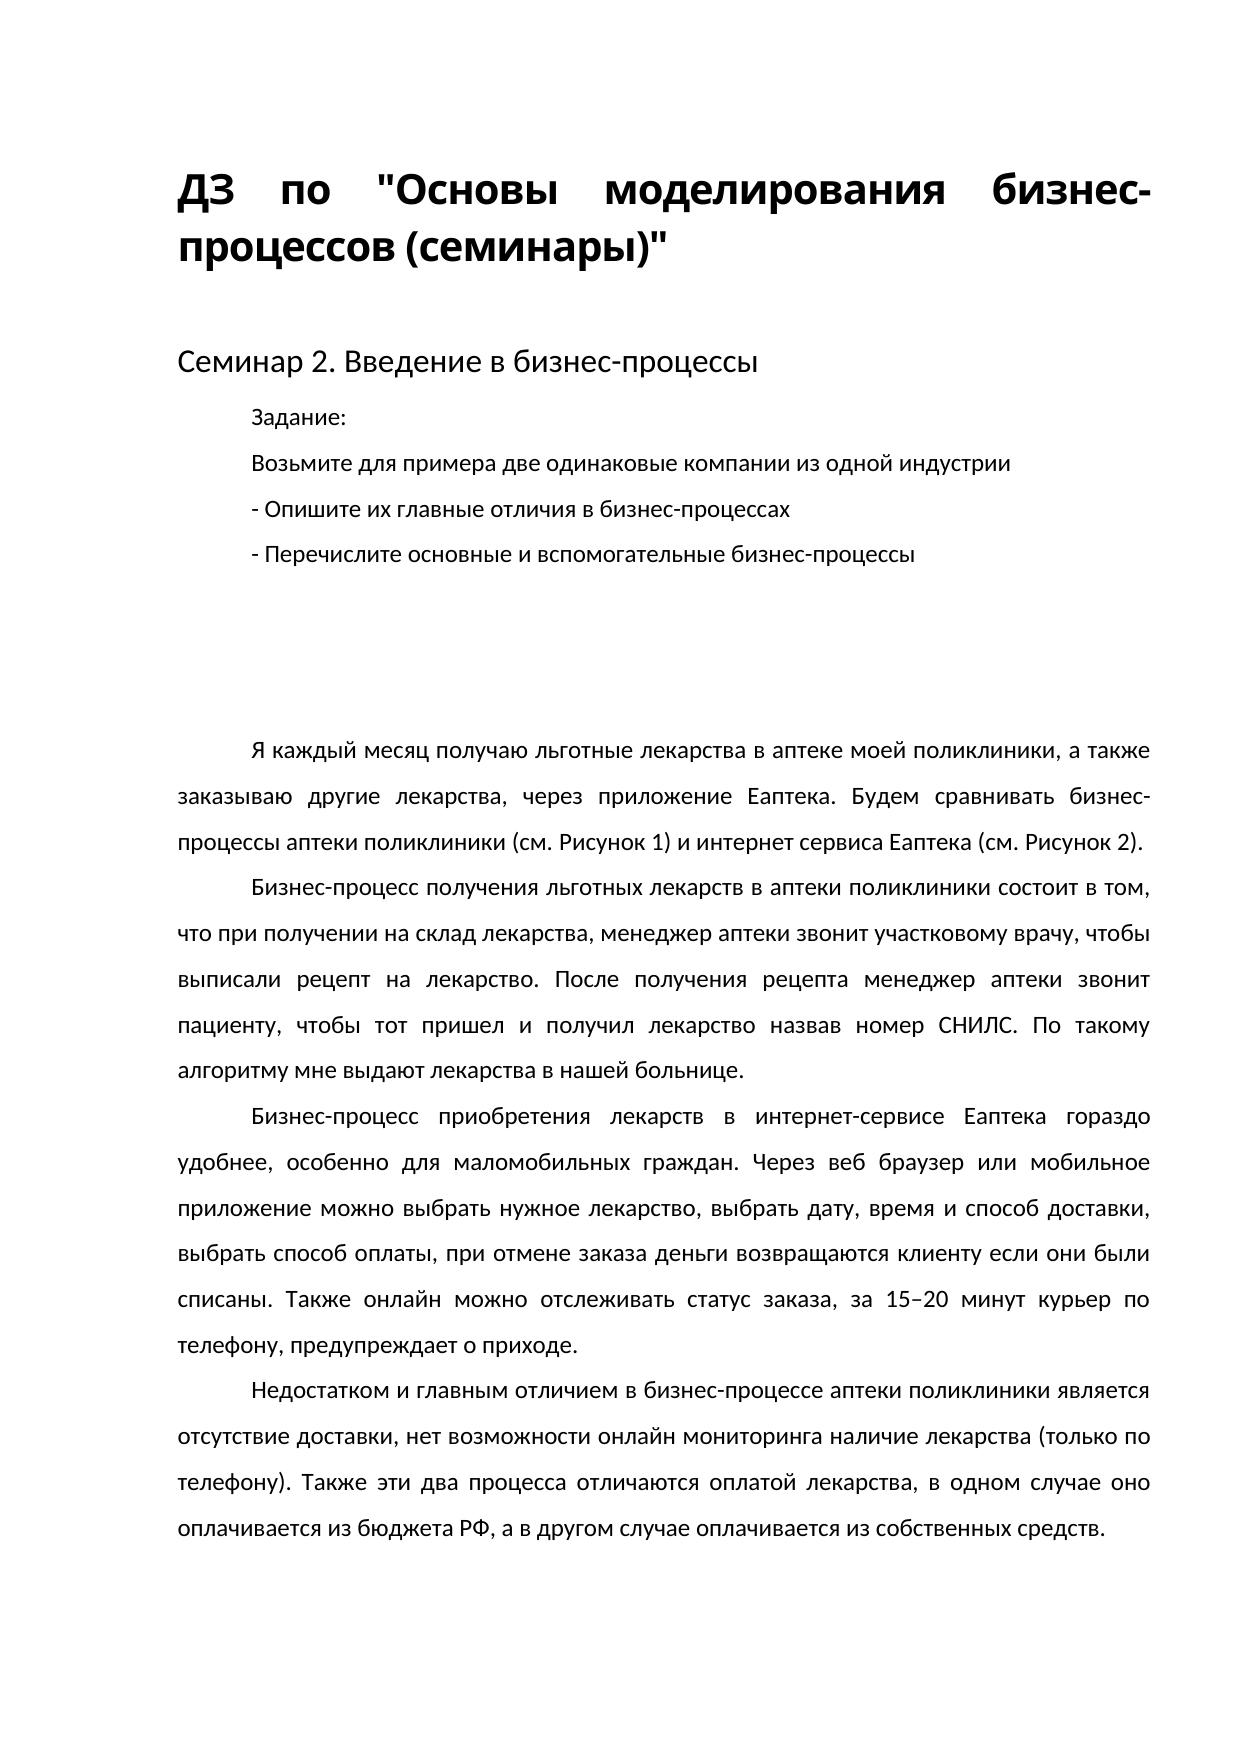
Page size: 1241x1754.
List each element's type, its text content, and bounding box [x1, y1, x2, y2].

text Я каждый месяц получаю льготные лекарства в аптеке моей поликлиники, а также заказываю другие лекарства, через приложение Еаптека. Будем сравнивать бизнес-процессы аптеки поликлиники (см. рисунок 1) и интернет сервиса Еаптека (см. рисунок 2). [177, 734, 1152, 856]
text Возьмите для примера две одинаковые компании из одной индустрии [177, 447, 1152, 478]
text Недостатком и главным отличием в бизнес-процессе аптеки поликлиники является отсутствие доставки, нет возможности онлайн мониторинга наличие лекарства (только по телефону). Также эти два процесса отличаются оплатой лекарства, в одном случае оно оплачивается из бюджета РФ, а в другом случае оплачивается из собственных средств. [177, 1374, 1152, 1542]
text Бизнес-процесс получения льготных лекарств в аптеки поликлиники состоит в том, что при получении на склад лекарства, менеджер аптеки звонит участковому врачу, чтобы выписали рецепт на лекарство. После получения рецепта менеджер аптеки звонит пациенту, чтобы тот пришел и получил лекарство назвав номер СНИЛС. По такому алгоритму мне выдают лекарства в нашей больнице. [177, 872, 1152, 1085]
text Бизнес-процесс приобретения лекарств в интернет-сервисе Еаптека гораздо удобнее, особенно для маломобильных граждан. Через веб браузер или мобильное приложение можно выбрать нужное лекарство, выбрать дату, время и способ доставки, выбрать способ оплаты, при отмене заказа деньги возвращаются клиенту если они были списаны. Также онлайн можно отслеживать статус заказа, за 15–20 минут курьер по телефону, предупреждает о приходе. [177, 1100, 1152, 1359]
text - Опишите их главные отличия в бизнес-процессах [177, 493, 1152, 523]
title ДЗ по "Основы моделирования бизнес-процессов (семинары)" [177, 160, 1152, 273]
text Задание: [177, 401, 1152, 432]
text Семинар 2. Введение в бизнес-процессы [177, 340, 1152, 381]
text - Перечислите основные и вспомогательные бизнес-процессы [177, 538, 1152, 569]
